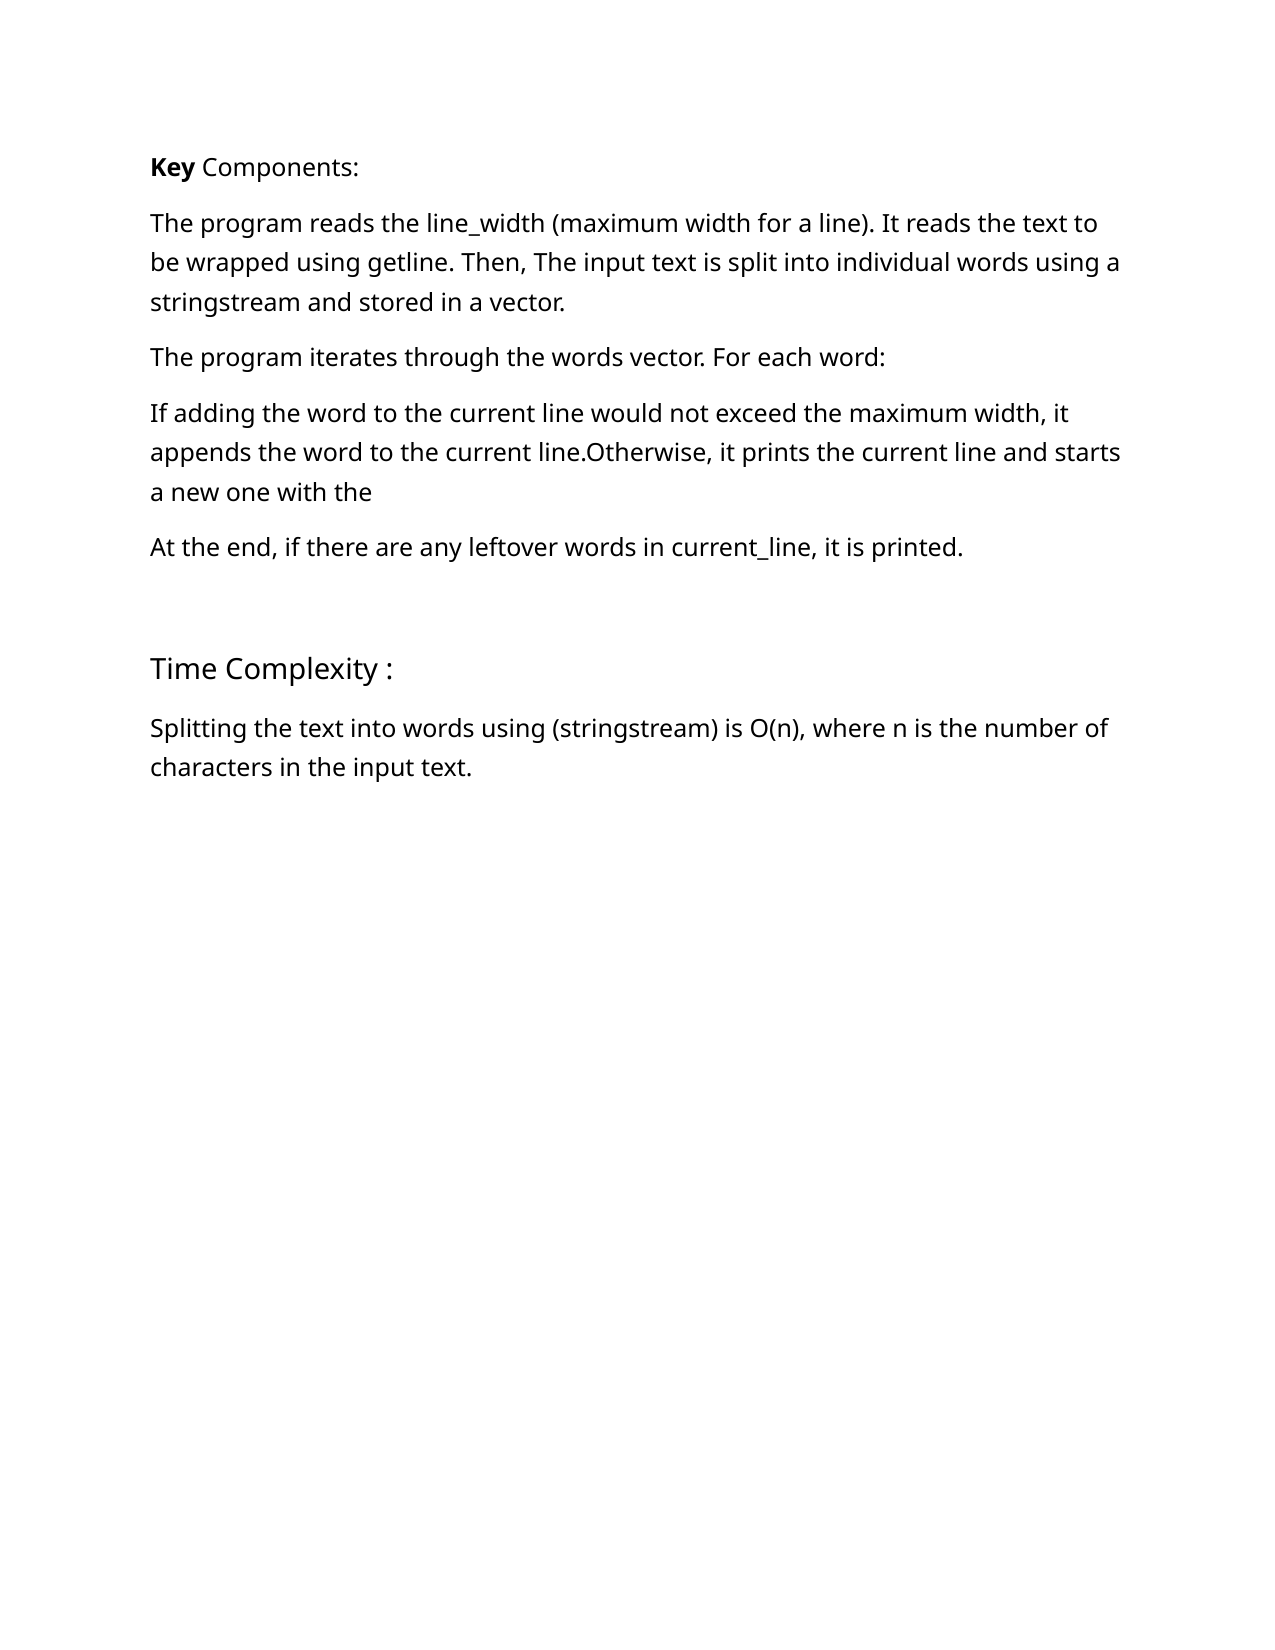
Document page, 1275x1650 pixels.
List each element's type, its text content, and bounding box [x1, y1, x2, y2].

text At the end, if there are any leftover words in current_line, it is printed. [150, 530, 1125, 564]
text The program iterates through the words vector. For each word: [150, 340, 1125, 374]
text Key Components: [150, 150, 1125, 184]
text Splitting the text into words using (stringstream) is O(n), where n is the number of characters in the input text. [150, 710, 1125, 784]
text The program reads the line_width (maximum width for a line). It reads the text to be wrapped using getline. Then, The input text is split into individual words using a stringstream and stored in a vector. [150, 206, 1125, 318]
text If adding the word to the current line would not exceed the maximum width, it appends the word to the current line.Otherwise, it prints the current line and starts a new one with the [150, 396, 1125, 508]
text Time Complexity : [150, 648, 1125, 688]
